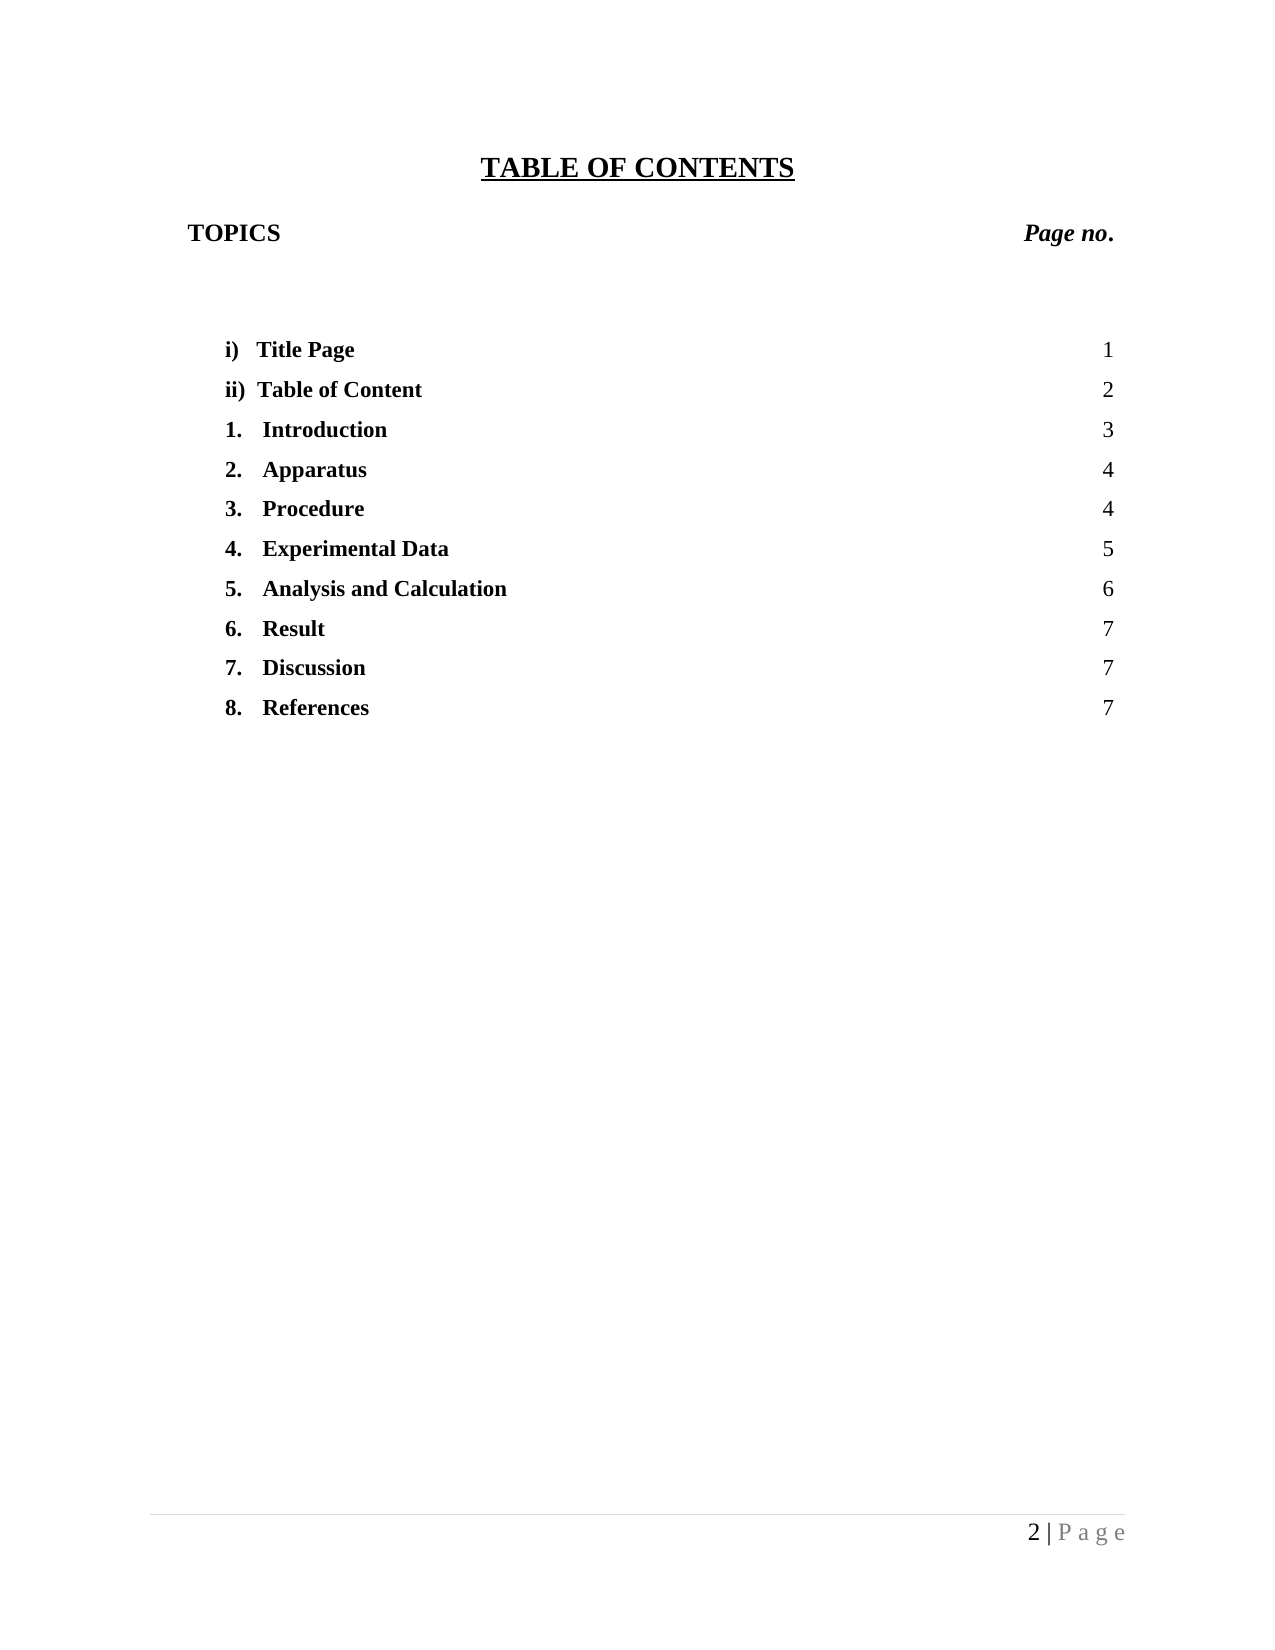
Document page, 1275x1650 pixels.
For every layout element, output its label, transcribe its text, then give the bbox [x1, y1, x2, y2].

table_cell 6 [1007, 571, 1125, 611]
table_cell Procedure [176, 491, 1007, 531]
table_cell 1 [1007, 332, 1125, 372]
table_cell i) Title Page [176, 332, 1007, 372]
table_cell Experimental Data [176, 531, 1007, 571]
table_cell 7 [1007, 650, 1125, 690]
table_cell Analysis and Calculation [176, 571, 1007, 611]
table_cell Result [176, 611, 1007, 649]
table_cell Discussion [176, 650, 1007, 690]
table_cell 4 [1007, 491, 1125, 531]
table_cell References [176, 690, 1007, 730]
text TABLE OF CONTENTS [150, 150, 1125, 183]
table_header TOPICS [176, 214, 1007, 332]
table_cell 7 [1007, 690, 1125, 730]
table_cell 3 [1007, 412, 1125, 452]
table_header Page no. [1007, 214, 1125, 332]
table_cell 7 [1007, 611, 1125, 649]
table_cell ii) Table of Content [176, 372, 1007, 412]
table_cell Introduction [176, 412, 1007, 452]
table_cell 5 [1007, 531, 1125, 571]
table_cell 2 [1007, 372, 1125, 412]
table_cell Apparatus [176, 452, 1007, 491]
table_cell 4 [1007, 452, 1125, 491]
